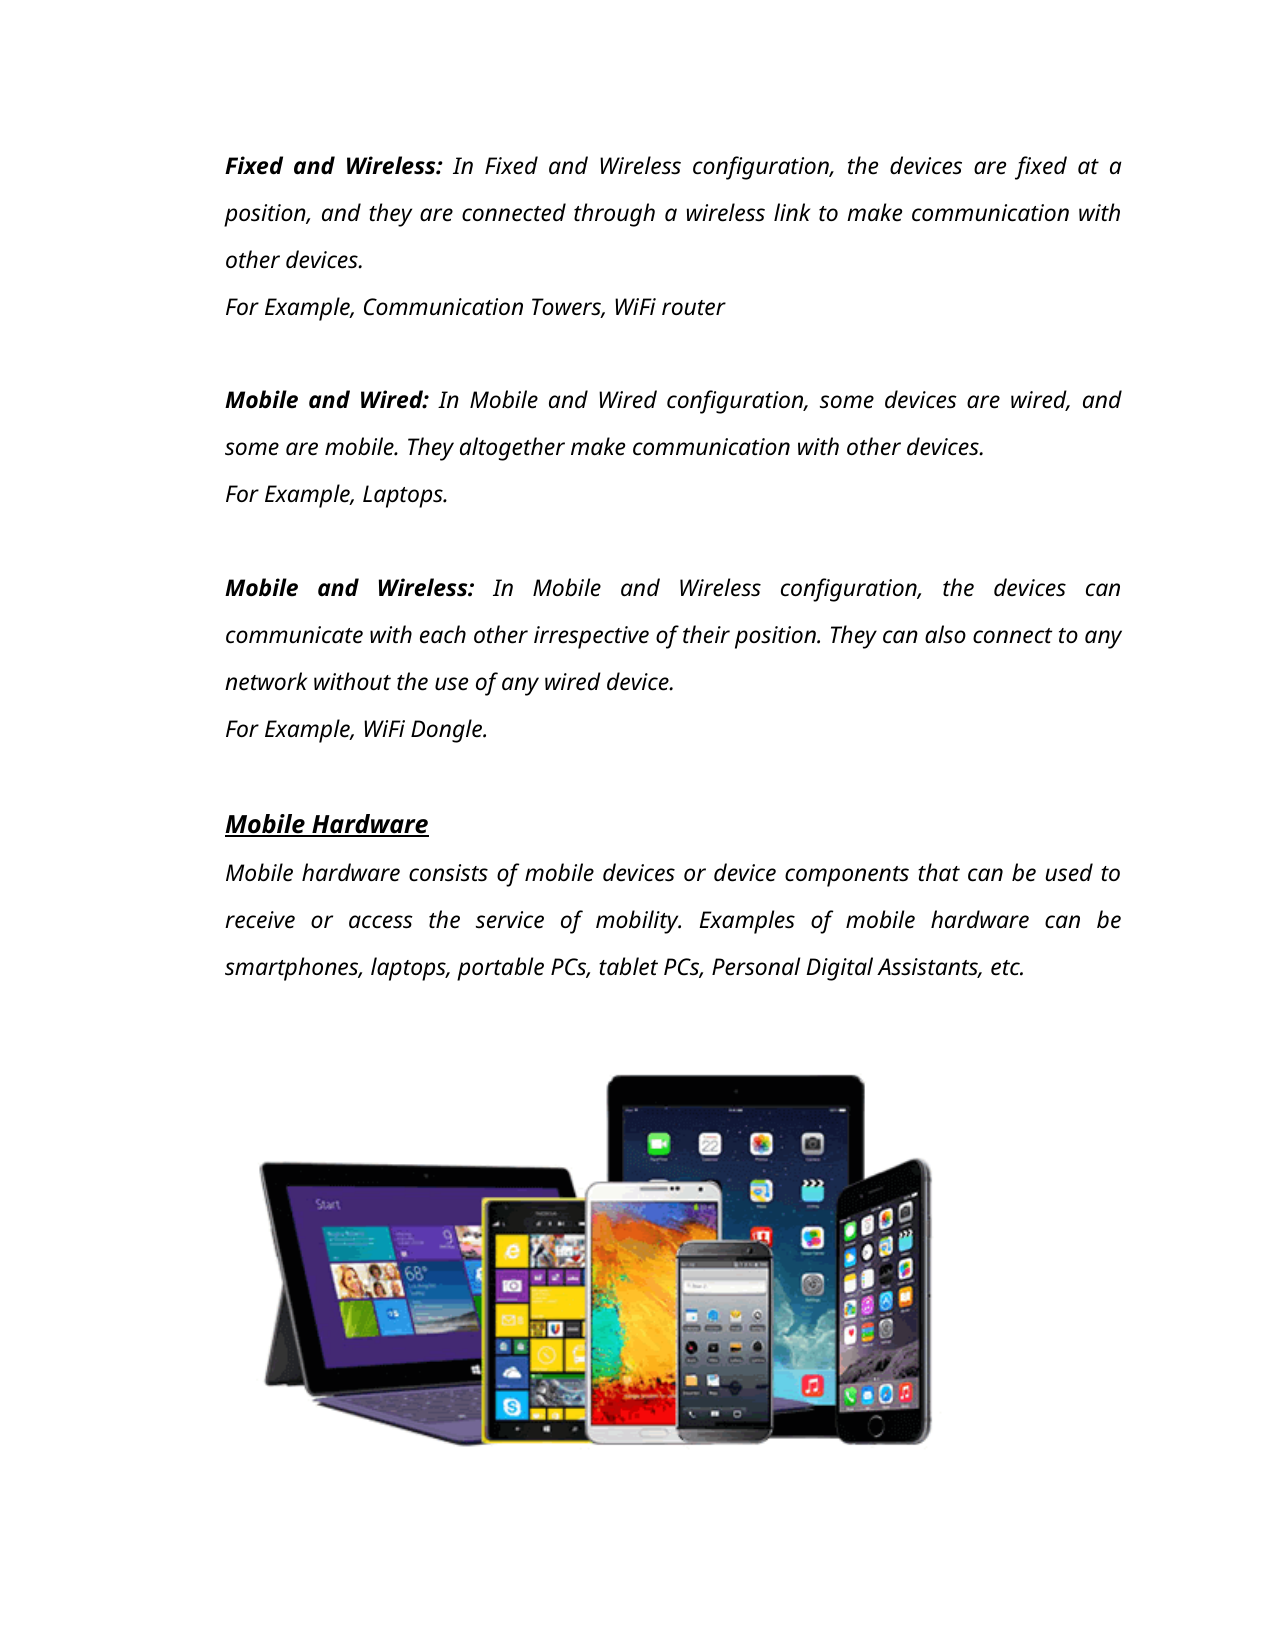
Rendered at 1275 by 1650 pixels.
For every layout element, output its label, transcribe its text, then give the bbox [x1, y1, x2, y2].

list Mobile and Wireless: In Mobile and Wireless configuration, the devices can communicate with each other irrespective of their position. They can also connect to any network without the use of any wired device. [225, 572, 1125, 697]
list Mobile Hardware [225, 806, 1125, 840]
list Mobile hardware consists of mobile devices or device components that can be used to receive or access the service of mobility. Examples of mobile hardware can be smartphones, laptops, portable PCs, tablet PCs, Personal Digital Assistants, etc. [225, 857, 1125, 982]
picture [230, 1044, 965, 1467]
list Mobile and Wired: In Mobile and Wired configuration, some devices are wired, and some are mobile. They altogether make communication with other devices. [225, 384, 1125, 462]
list For Example, Communication Towers, WiFi router [225, 291, 1125, 322]
list For Example, Laptops. [225, 478, 1125, 509]
list Fixed and Wireless: In Fixed and Wireless configuration, the devices are fixed at a position, and they are connected through a wireless link to make communication with other devices. [225, 150, 1125, 275]
list For Example, WiFi Dongle. [225, 712, 1125, 744]
